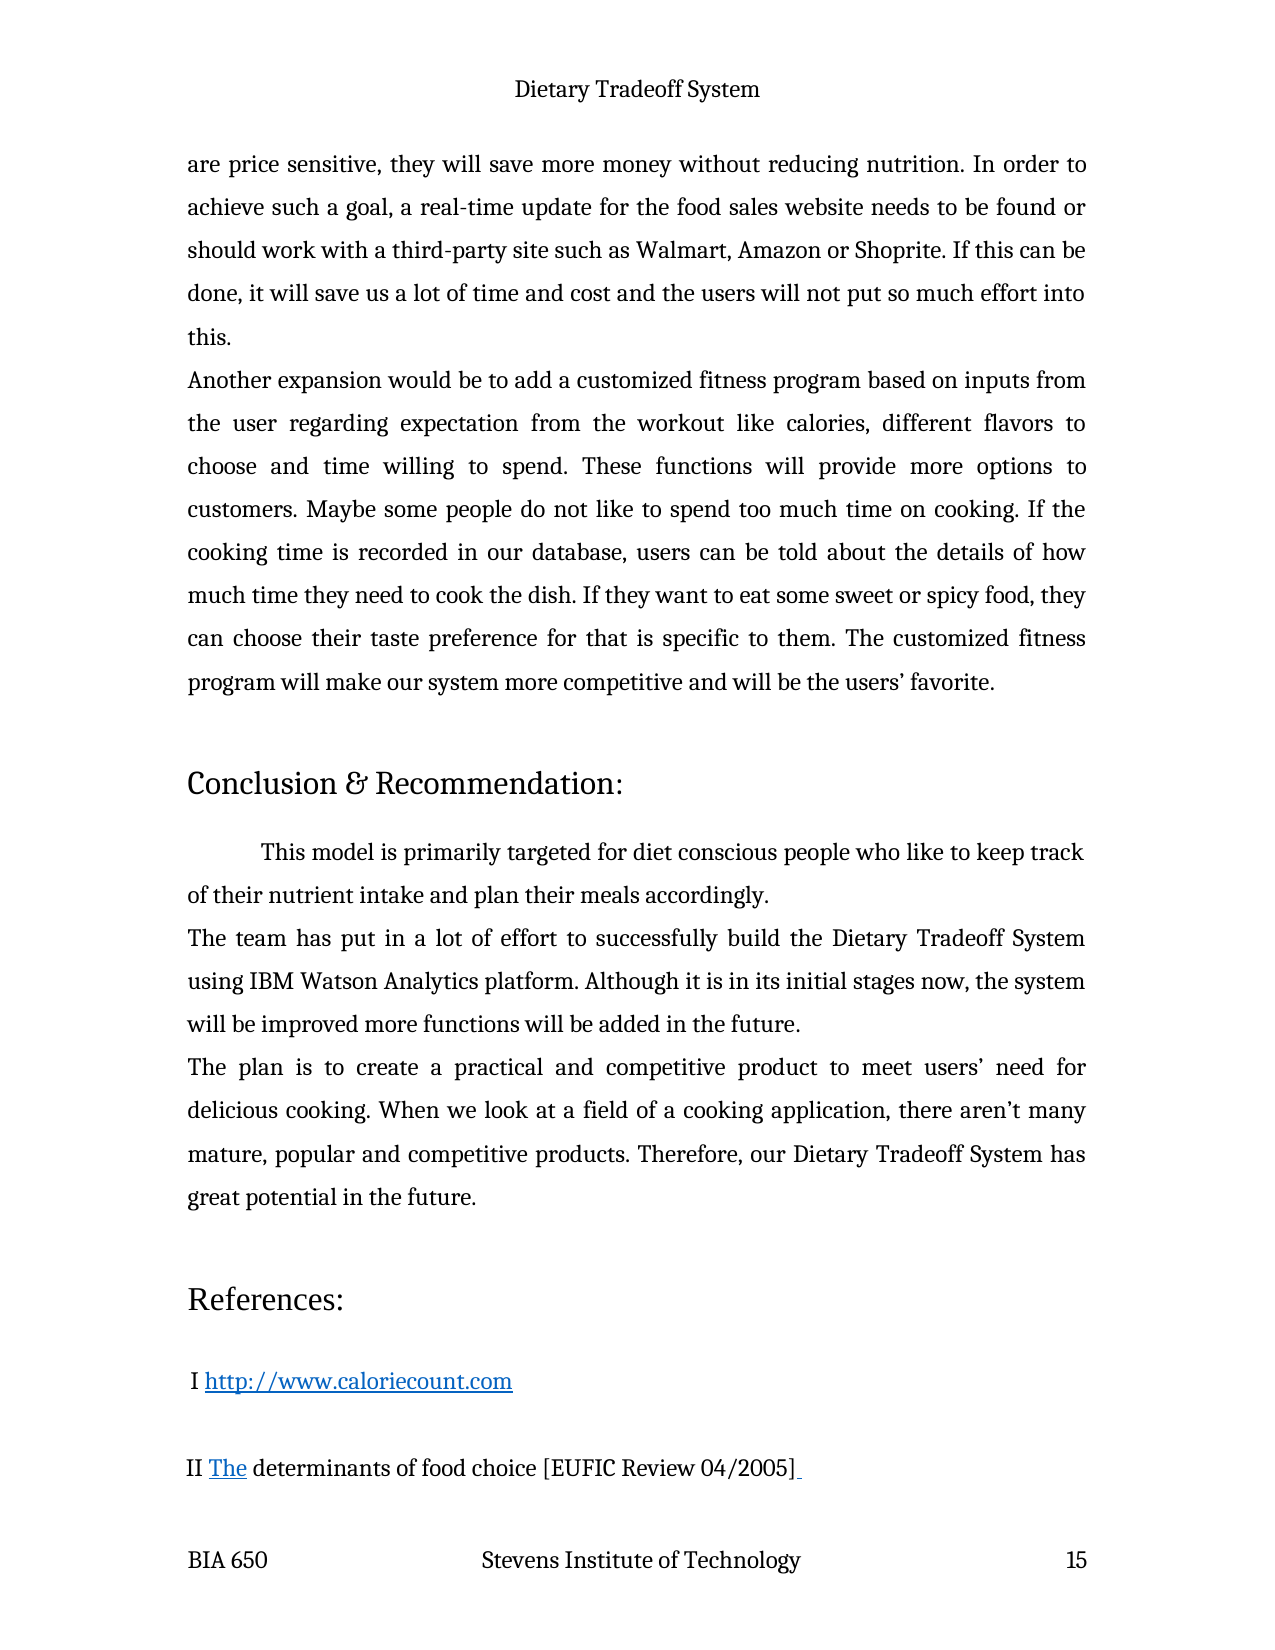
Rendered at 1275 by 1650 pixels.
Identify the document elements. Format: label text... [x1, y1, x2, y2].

text Another expansion would be to add a customized fitness program based on inputs from the user regarding expectation from the workout like calories, different flavors to choose and time willing to spend. These functions will provide more options to customers. Maybe some people do not like to spend too much time on cooking. If the cooking time is recorded in our database, users can be told about the details of how much time they need to cook the dish. If they want to eat some sweet or spicy food, they can choose their taste preference for that is specific to them. The customized fitness program will make our system more competitive and will be the users’ favorite. [187, 366, 1087, 696]
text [187, 150, 1087, 351]
text The team has put in a lot of effort to successfully build the Dietary Tradeoff System using IBM Watson Analytics platform. Although it is in its initial stages now, the system will be improved more functions will be added in the future. [187, 924, 1087, 1039]
subtitle References: [187, 1279, 1087, 1318]
list I http://www.caloriecount.com [141, 1367, 1167, 1396]
subtitle Conclusion & Recommendation: [187, 764, 1087, 803]
text II The determinants of food choice [EUFIC Review 04/2005] [103, 1453, 1167, 1482]
text This model is primarily targeted for diet conscious people who like to keep track of their nutrient intake and plan their meals accordingly. [187, 838, 1087, 909]
text The plan is to create a practical and competitive product to meet users’ need for delicious cooking. When we look at a field of a cooking application, there aren’t many mature, popular and competitive products. Therefore, our Dietary Tradeoff System has great potential in the future. [187, 1053, 1087, 1211]
